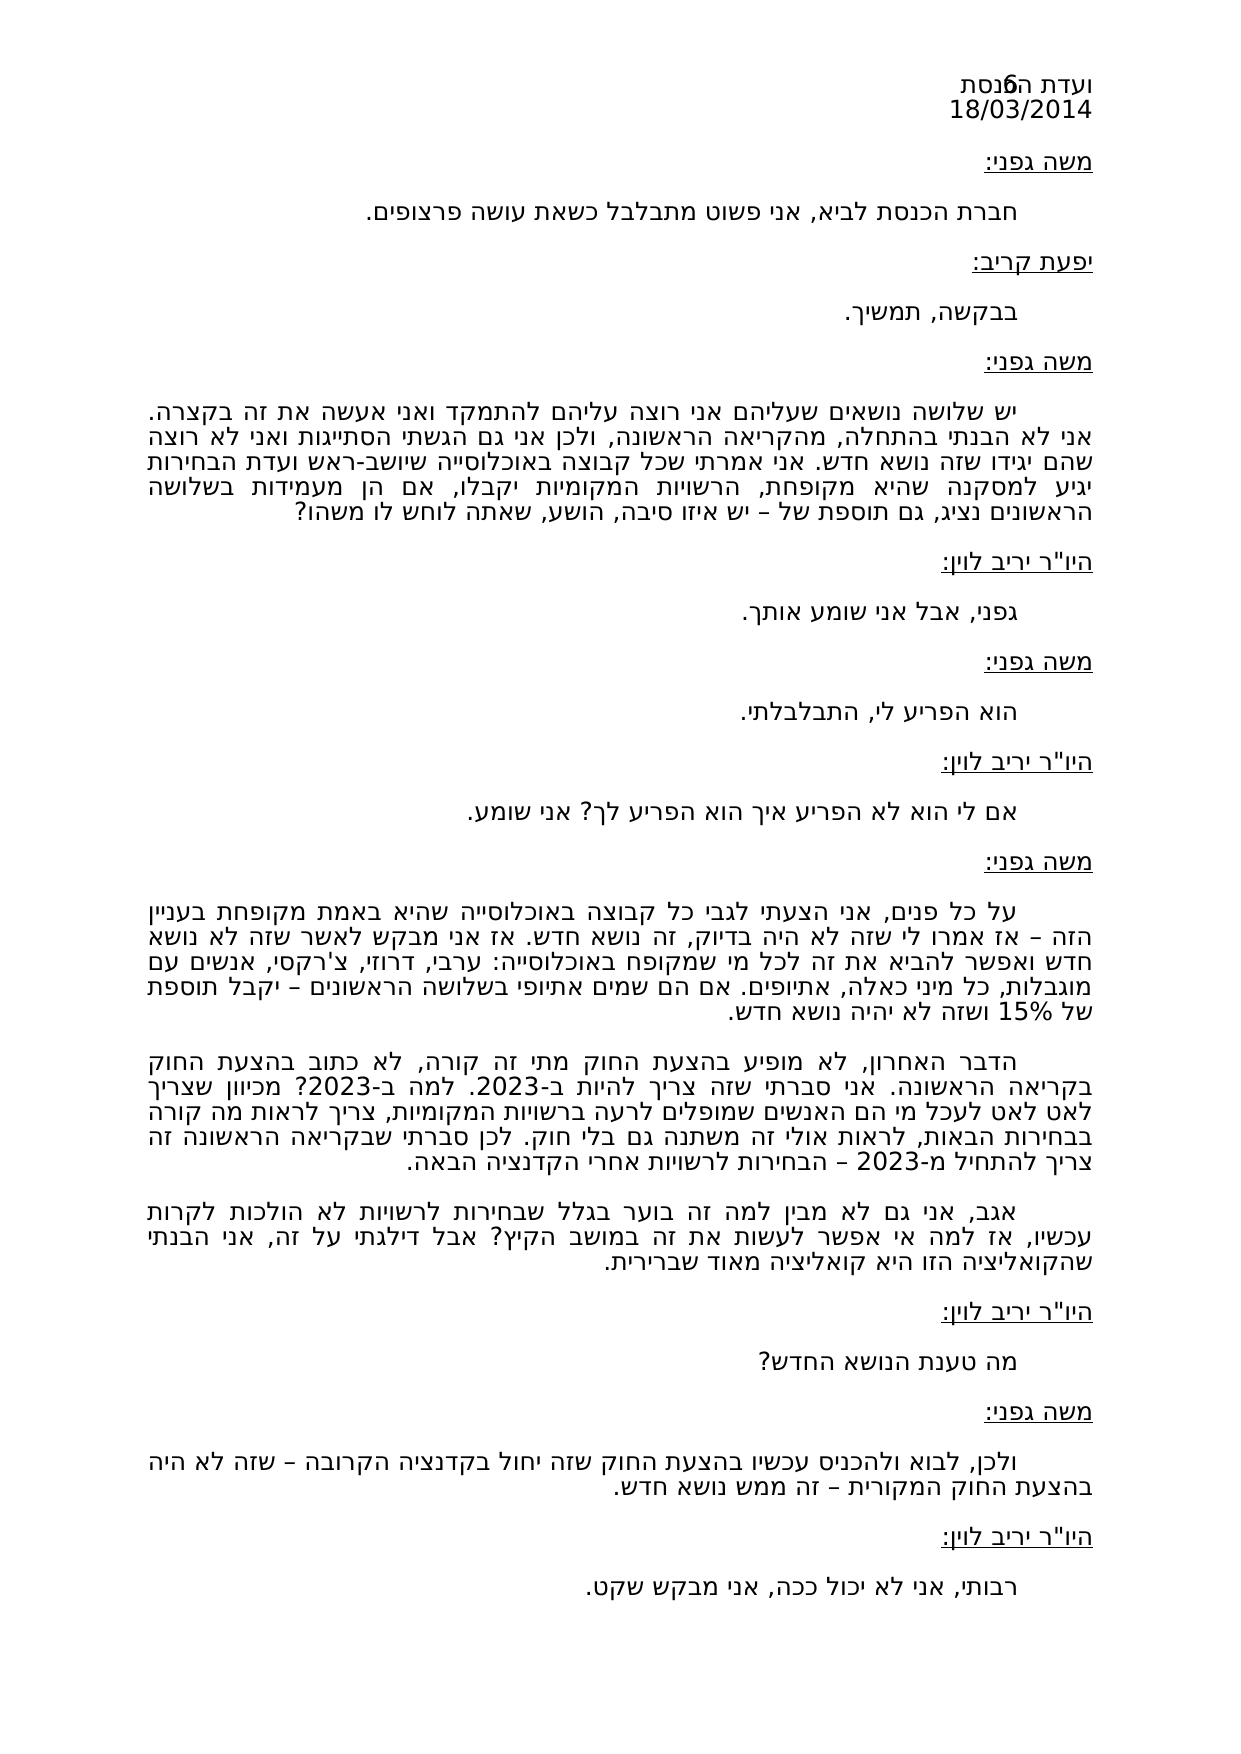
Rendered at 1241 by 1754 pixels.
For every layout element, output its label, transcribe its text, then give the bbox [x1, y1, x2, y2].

text ולכן, לבוא ולהכניס עכשיו בהצעת החוק שזה יחול בקדנציה הקרובה – שזה לא היה בהצעת החוק המקורית – זה ממש נושא חדש. [147, 1450, 1093, 1500]
text היו"ר יריב לוין: [147, 550, 1093, 575]
text היו"ר יריב לוין: [147, 750, 1093, 775]
text מה טענת הנושא החדש? [147, 1350, 1093, 1375]
text חברת הכנסת לביא, אני פשוט מתבלבל כשאת עושה פרצופים. [147, 200, 1093, 225]
text הוא הפריע לי, התבלבלתי. [147, 700, 1093, 725]
text היו"ר יריב לוין: [147, 1525, 1093, 1550]
text משה גפני: [147, 850, 1093, 875]
text משה גפני: [147, 650, 1093, 675]
text יפעת קריב: [147, 250, 1093, 275]
text היו"ר יריב לוין: [147, 1300, 1093, 1325]
text אגב, אני גם לא מבין למה זה בוער בגלל שבחירות לרשויות לא הולכות לקרות עכשיו, אז למה אי אפשר לעשות את זה במושב הקיץ? אבל דילגתי על זה, אני הבנתי שהקואליציה הזו היא קואליציה מאוד שברירית. [147, 1200, 1093, 1275]
text רבותי, אני לא יכול ככה, אני מבקש שקט. [147, 1575, 1093, 1600]
text משה גפני: [147, 1400, 1093, 1425]
text יש שלושה נושאים שעליהם אני רוצה עליהם להתמקד ואני אעשה את זה בקצרה. אני לא הבנתי בהתחלה, מהקריאה הראשונה, ולכן אני גם הגשתי הסתייגות ואני לא רוצה שהם יגידו שזה נושא חדש. אני אמרתי שכל קבוצה באוכלוסייה שיושב-ראש ועדת הבחירות יגיע למסקנה שהיא מקופחת, הרשויות המקומיות יקבלו, אם הן מעמידות בשלושה הראשונים נציג, גם תוספת של – יש איזו סיבה, הושע, שאתה לוחש לו משהו? [147, 400, 1093, 525]
text משה גפני: [147, 150, 1093, 175]
text בבקשה, תמשיך. [147, 300, 1093, 325]
text הדבר האחרון, לא מופיע בהצעת החוק מתי זה קורה, לא כתוב בהצעת החוק בקריאה הראשונה. אני סברתי שזה צריך להיות ב-2023. למה ב-2023? מכיוון שצריך לאט לאט לעכל מי הם האנשים שמופלים לרעה ברשויות המקומיות, צריך לראות מה קורה בבחירות הבאות, לראות אולי זה משתנה גם בלי חוק. לכן סברתי שבקריאה הראשונה זה צריך להתחיל מ-2023 – הבחירות לרשויות אחרי הקדנציה הבאה. [147, 1050, 1093, 1175]
text אם לי הוא לא הפריע איך הוא הפריע לך? אני שומע. [147, 800, 1093, 825]
text גפני, אבל אני שומע אותך. [147, 600, 1093, 625]
text משה גפני: [147, 350, 1093, 375]
text על כל פנים, אני הצעתי לגבי כל קבוצה באוכלוסייה שהיא באמת מקופחת בעניין הזה – אז אמרו לי שזה לא היה בדיוק, זה נושא חדש. אז אני מבקש לאשר שזה לא נושא חדש ואפשר להביא את זה לכל מי שמקופח באוכלוסייה: ערבי, דרוזי, צ'רקסי, אנשים עם מוגבלות, כל מיני כאלה, אתיופים. אם הם שמים אתיופי בשלושה הראשונים – יקבל תוספת של 15% ושזה לא יהיה נושא חדש. [147, 900, 1093, 1025]
